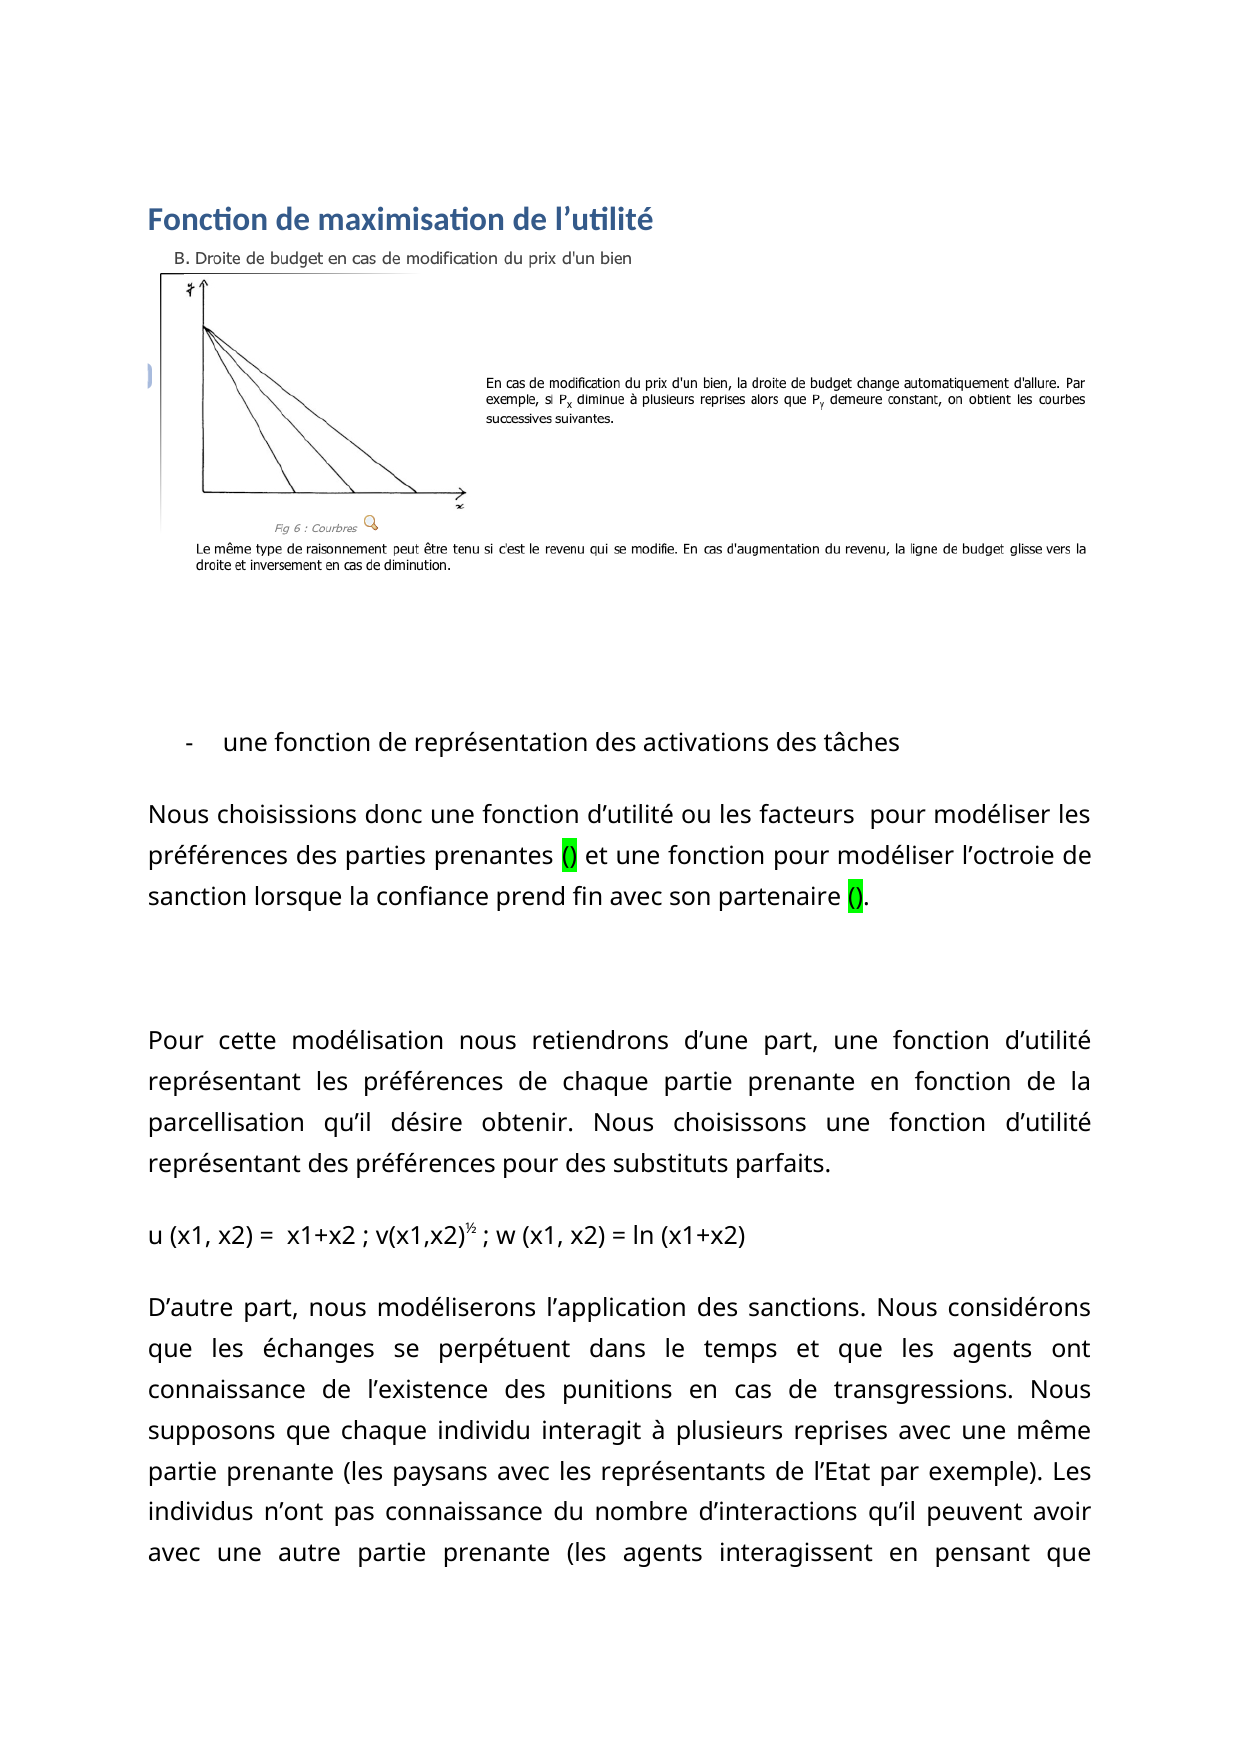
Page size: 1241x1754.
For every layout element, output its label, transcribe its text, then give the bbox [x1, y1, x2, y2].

text Nous choisissions donc une fonction d’utilité ou les facteurs pour modéliser les préférences des parties prenantes () et une fonction pour modéliser l’octroie de sanction lorsque la confiance prend fin avec son partenaire (). [148, 797, 1093, 913]
subtitle Fonction de maximisation de l’utilité [148, 198, 1093, 238]
text Pour cette modélisation nous retiendrons d’une part, une fonction d’utilité représentant les préférences de chaque partie prenante en fonction de la parcellisation qu’il désire obtenir. Nous choisissons une fonction d’utilité représentant des préférences pour des substituts parfaits. [148, 1023, 1093, 1179]
list une fonction de représentation des activations des tâches [185, 725, 1093, 759]
picture [147, 238, 1092, 576]
text u (x1, x2) = x1+x2 ; v(x1,x2)½ ; w (x1, x2) = ln (x1+x2) [148, 1218, 1093, 1252]
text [148, 1290, 1093, 1569]
